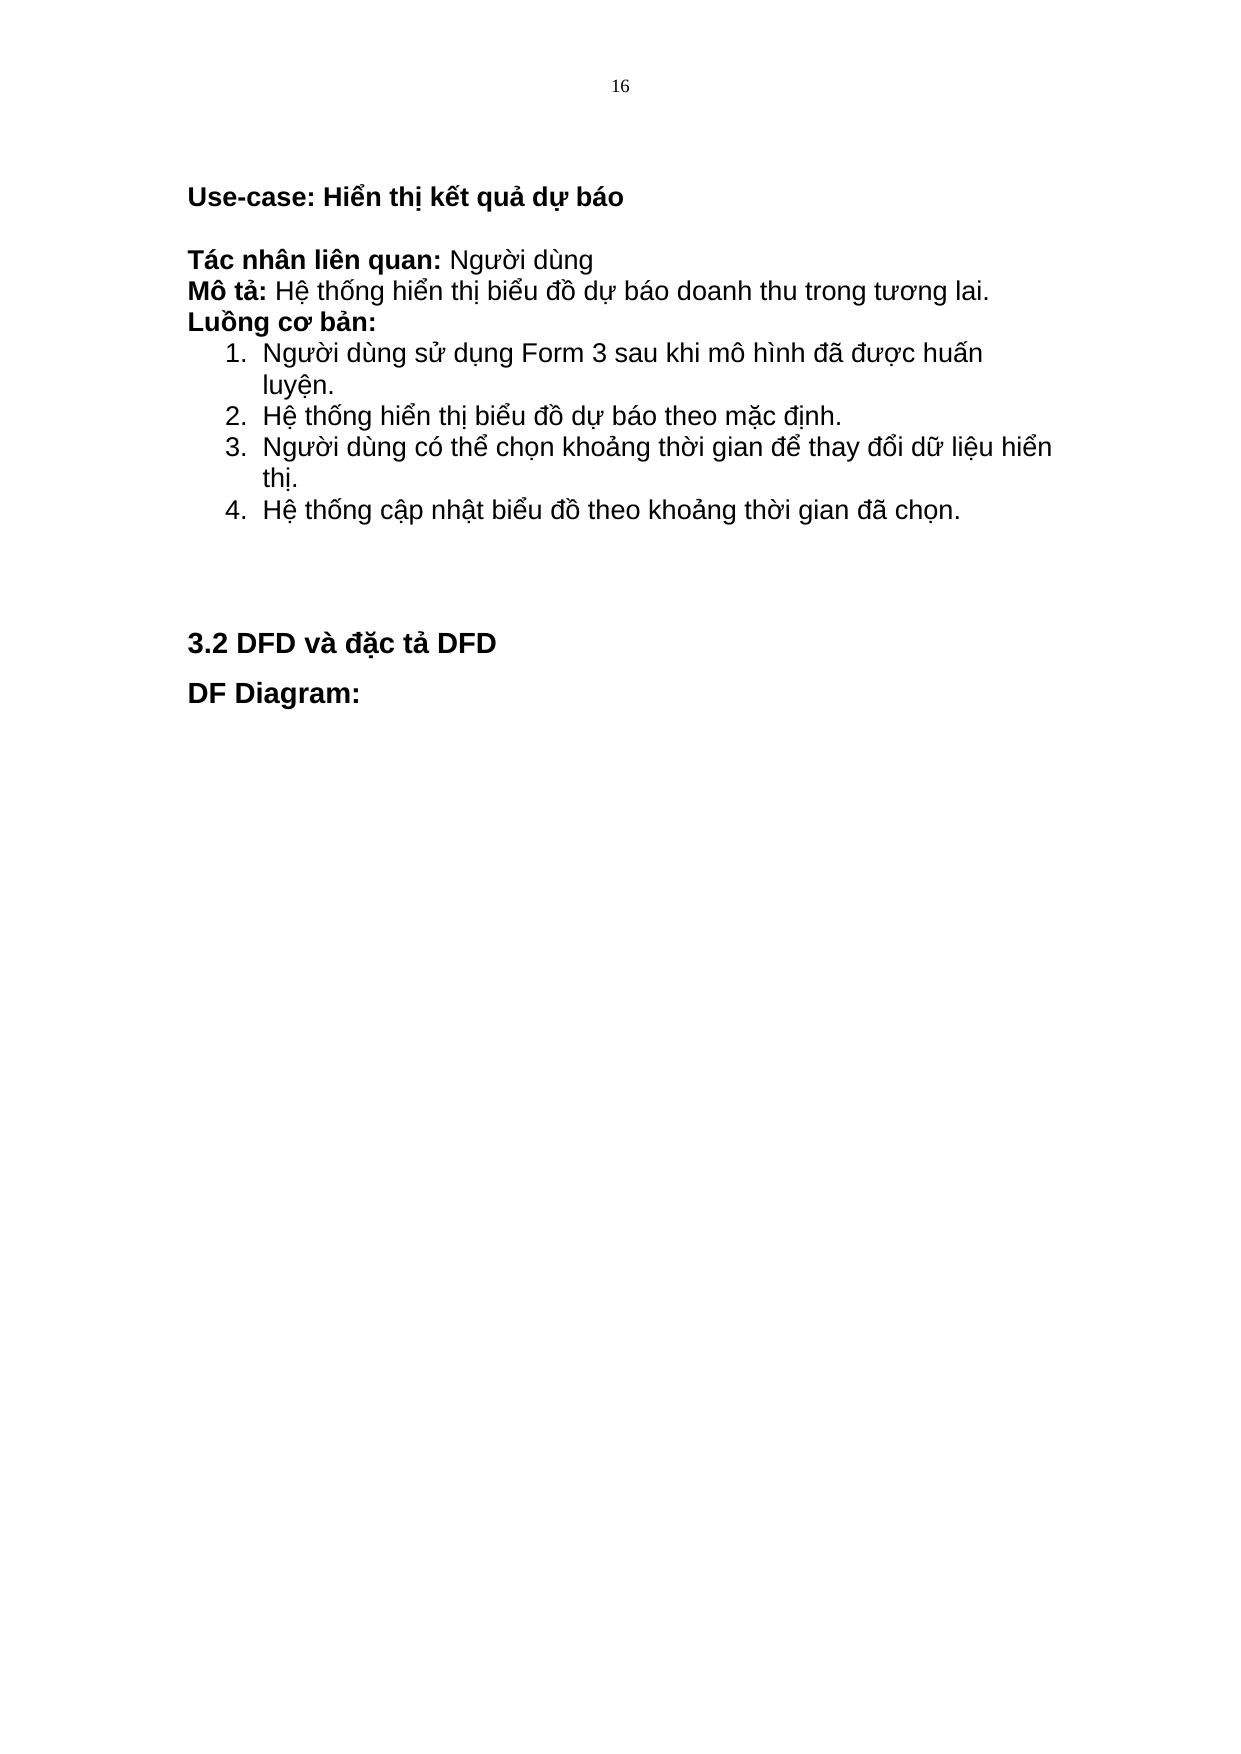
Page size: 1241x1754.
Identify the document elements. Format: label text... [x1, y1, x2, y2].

list Người dùng có thể chọn khoảng thời gian để thay đổi dữ liệu hiển thị. [225, 431, 1053, 494]
text Tác nhân liên quan: Người dùng Mô tả: Hệ thống hiển thị biểu đồ dự báo doanh thu trong tương lai. Luồng cơ bản: [187, 244, 1053, 337]
text DF Diagram: [187, 676, 1053, 709]
text 3.2 DFD và đặc tả DFD [187, 626, 1053, 659]
list Hệ thống cập nhật biểu đồ theo khoảng thời gian đã chọn. [225, 494, 1053, 525]
text Use-case: Hiển thị kết quả dự báo [187, 181, 1053, 212]
list Người dùng sử dụng Form 3 sau khi mô hình đã được huấn luyện. [225, 337, 1053, 400]
list Hệ thống hiển thị biểu đồ dự báo theo mặc định. [225, 400, 1053, 431]
